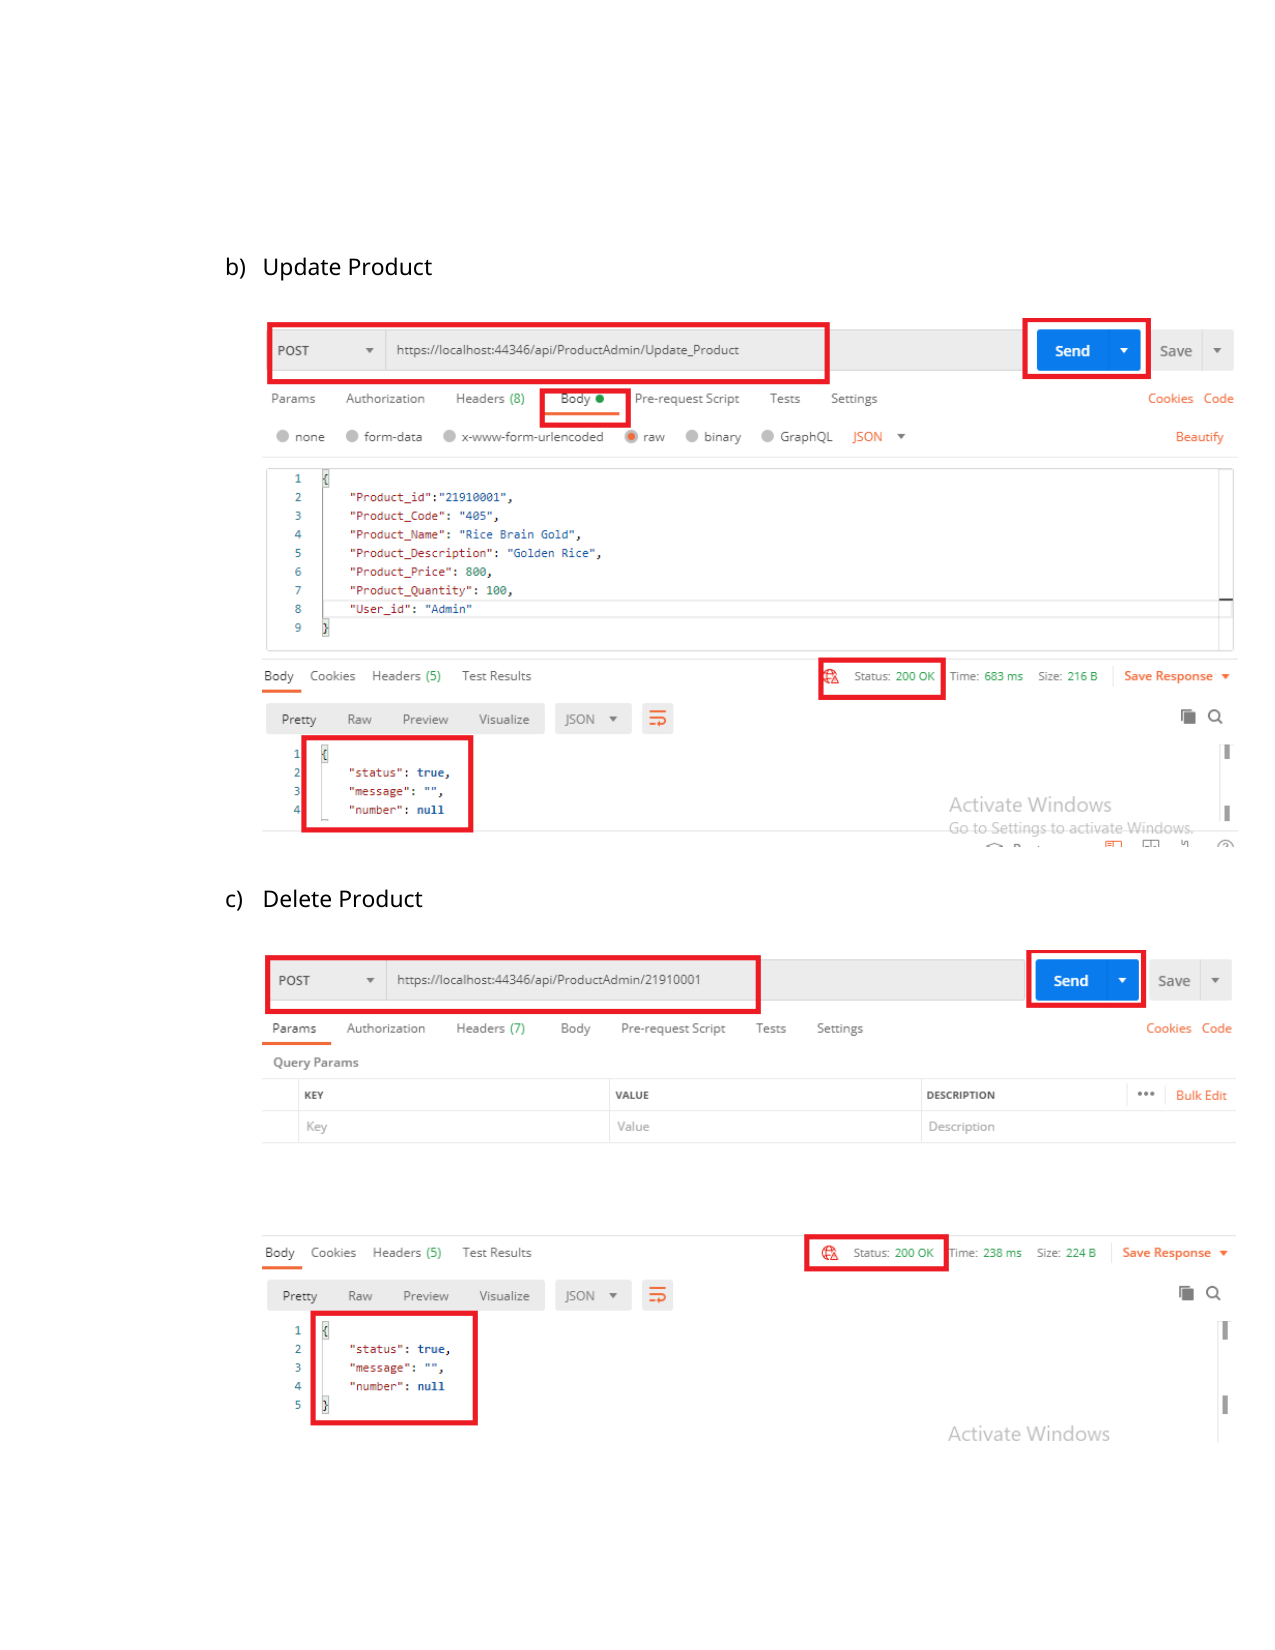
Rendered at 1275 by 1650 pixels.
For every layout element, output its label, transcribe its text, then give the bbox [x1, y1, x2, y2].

picture [262, 318, 1238, 847]
list Delete Product [225, 883, 1125, 914]
picture [262, 950, 1236, 1443]
list Update Product [225, 251, 1125, 282]
